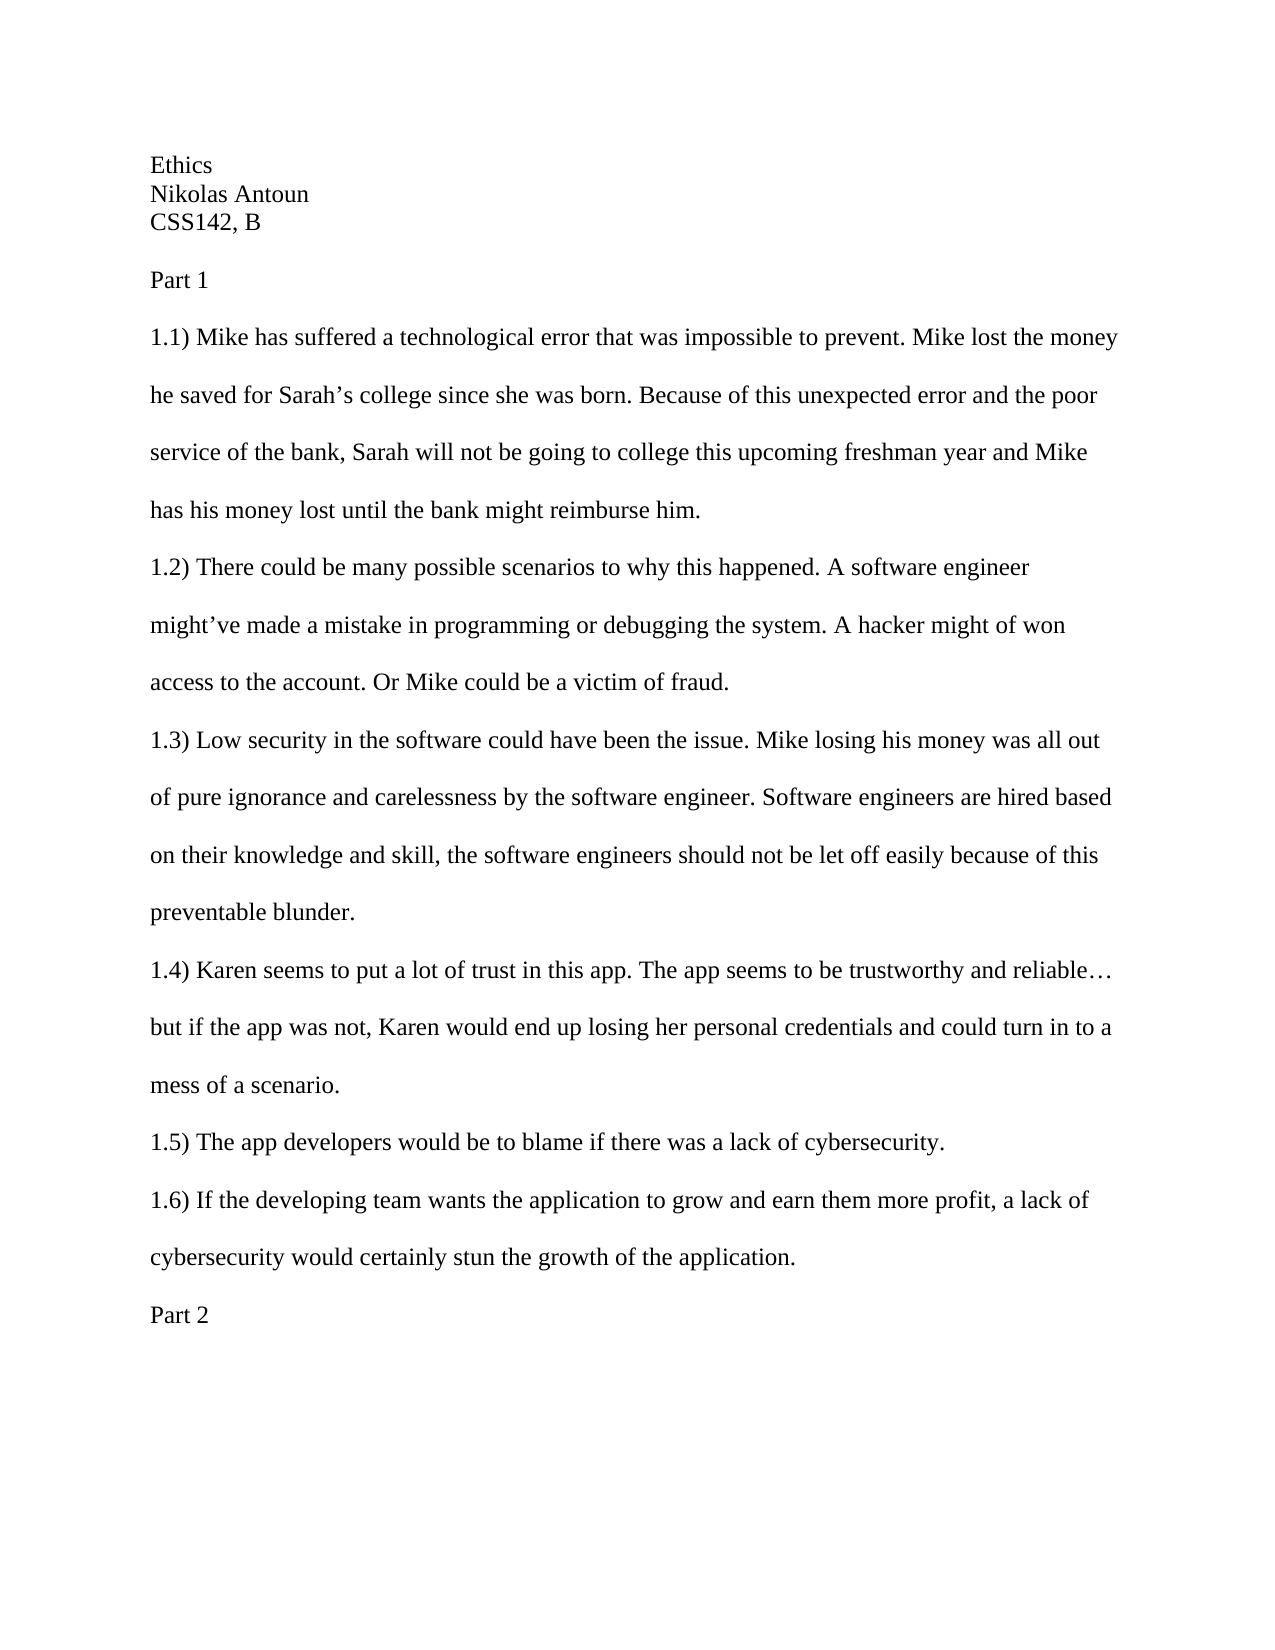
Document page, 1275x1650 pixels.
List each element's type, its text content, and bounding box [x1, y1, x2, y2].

text Part 2 [150, 1300, 1125, 1329]
text 1.6) If the developing team wants the application to grow and earn them more profit, a lack of cybersecurity would certainly stun the growth of the application. [150, 1185, 1125, 1271]
text Nikolas Antoun [150, 179, 1125, 207]
text 1.2) There could be many possible scenarios to why this happened. A software engineer might’ve made a mistake in programming or debugging the system. A hacker might of won access to the account. Or Mike could be a victim of fraud. [150, 552, 1125, 696]
text 1.5) The app developers would be to blame if there was a lack of cybersecurity. [150, 1127, 1125, 1156]
text 1.4) Karen seems to put a lot of trust in this app. The app seems to be trustworthy and reliable… but if the app was not, Karen would end up losing her personal credentials and could turn in to a mess of a scenario. [150, 955, 1125, 1099]
text 1.3) Low security in the software could have been the issue. Mike losing his money was all out of pure ignorance and carelessness by the software engineer. Software engineers are hired based on their knowledge and skill, the software engineers should not be let off easily because of this preventable blunder. [150, 725, 1125, 926]
text Ethics [150, 150, 1125, 179]
text CSS142, B [150, 207, 1125, 236]
text Part 1 [150, 265, 1125, 294]
text 1.1) Mike has suffered a technological error that was impossible to prevent. Mike lost the money he saved for Sarah’s college since she was born. Because of this unexpected error and the poor service of the bank, Sarah will not be going to college this upcoming freshman year and Mike has his money lost until the bank might reimburse him. [150, 322, 1125, 524]
